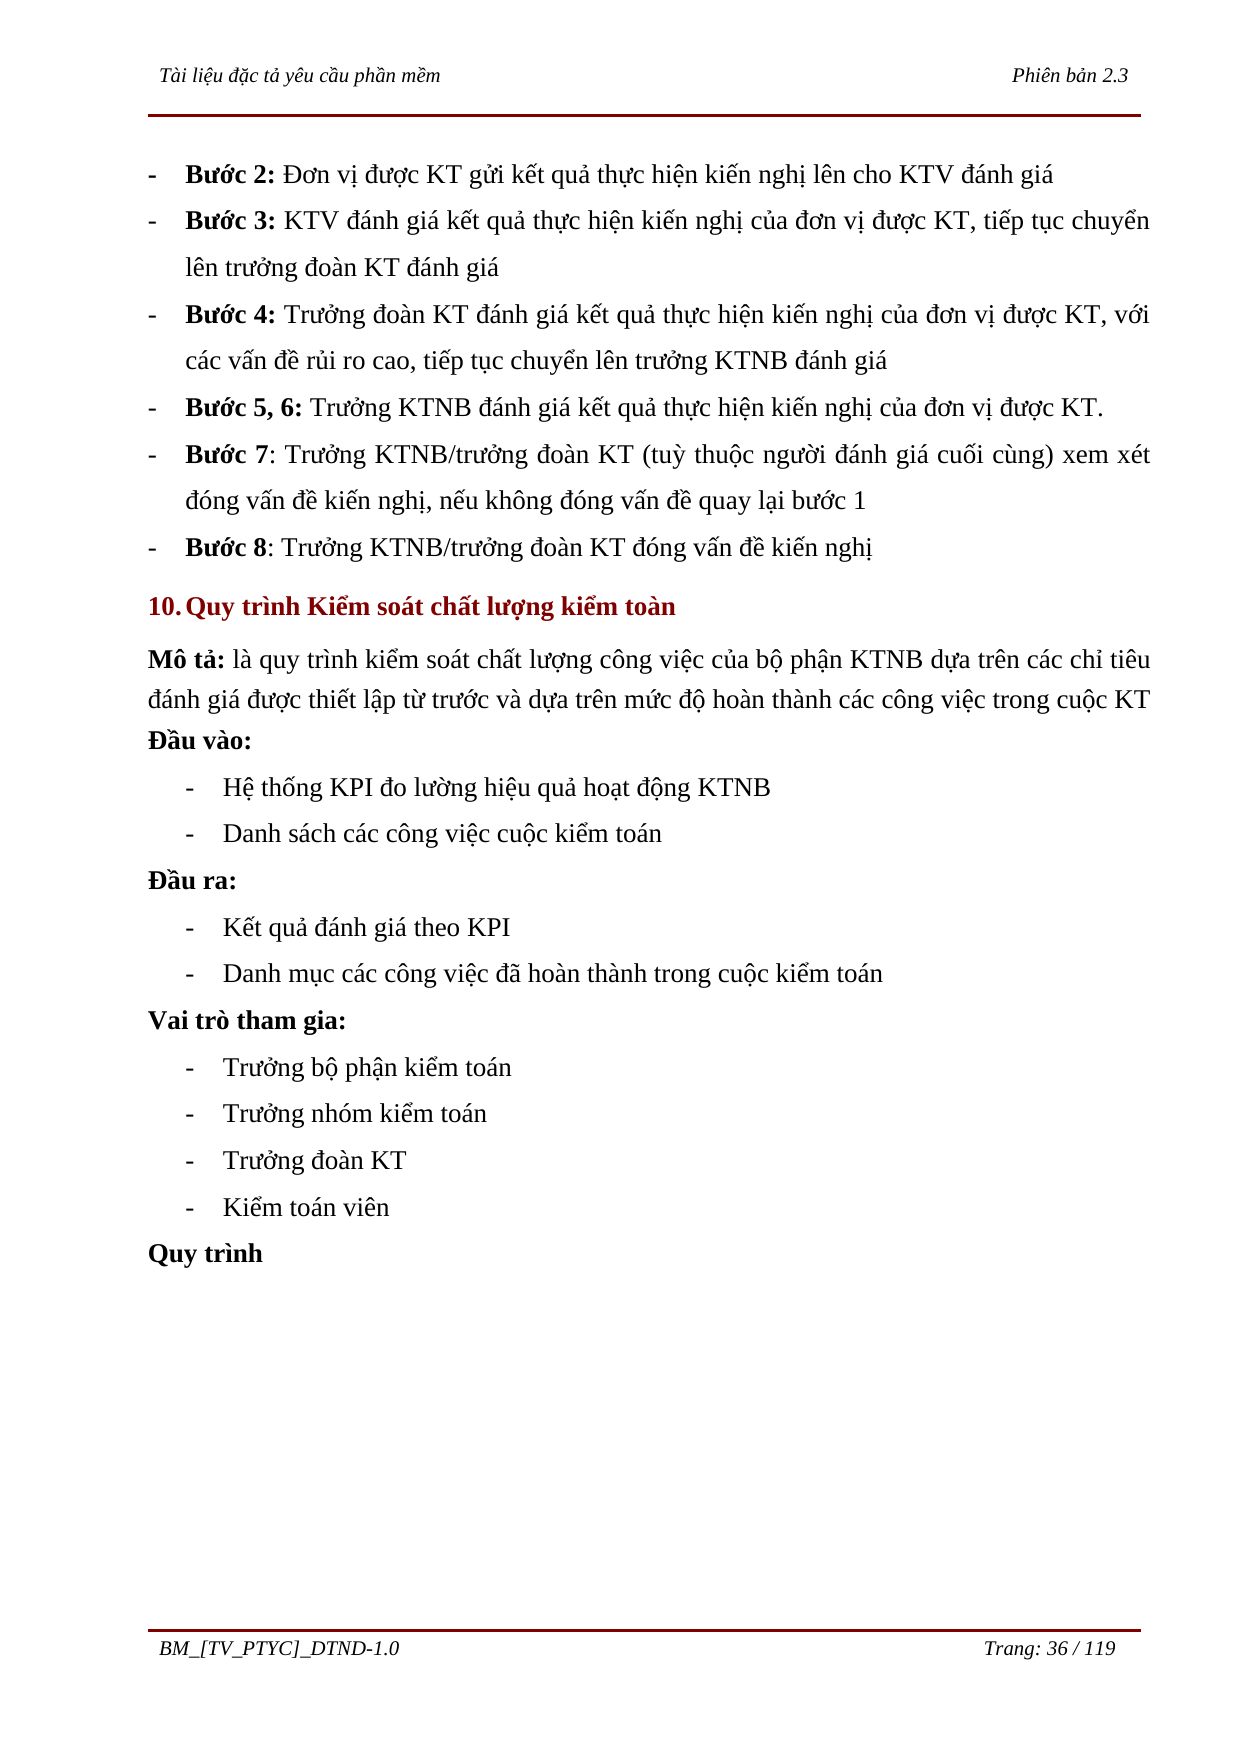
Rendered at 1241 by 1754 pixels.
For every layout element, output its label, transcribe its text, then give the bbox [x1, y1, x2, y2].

list Bước 8: Trưởng KTNB/trưởng đoàn KT đóng vấn đề kiến nghị [148, 531, 1151, 562]
list Bước 4: Trưởng đoàn KT đánh giá kết quả thực hiện kiến nghị của đơn vị được KT, với các vấn đề rủi ro cao, tiếp tục chuyển lên trưởng KTNB đánh giá [148, 298, 1151, 376]
list Trưởng bộ phận kiểm toán [185, 1051, 1151, 1082]
text Đầu ra: [148, 864, 1151, 895]
text Mô tả: là quy trình kiểm soát chất lượng công việc của bộ phận KTNB dựa trên các chỉ tiêu đánh giá được thiết lập từ trước và dựa trên mức độ hoàn thành các công việc trong cuộc KT [148, 643, 1151, 715]
text Quy trình [148, 1237, 1151, 1268]
list Bước 3: KTV đánh giá kết quả thực hiện kiến nghị của đơn vị được KT, tiếp tục chuyển lên trưởng đoàn KT đánh giá [148, 204, 1151, 282]
list Hệ thống KPI đo lường hiệu quả hoạt động KTNB [185, 771, 1151, 802]
list Danh sách các công việc cuộc kiểm toán [185, 817, 1151, 848]
text Vai trò tham gia: [148, 1004, 1151, 1035]
list Danh mục các công việc đã hoàn thành trong cuộc kiểm toán [185, 957, 1151, 988]
list Bước 7: Trưởng KTNB/trưởng đoàn KT (tuỳ thuộc người đánh giá cuối cùng) xem xét đóng vấn đề kiến nghị, nếu không đóng vấn đề quay lại bước 1 [148, 438, 1151, 516]
list Bước 2: Đơn vị được KT gửi kết quả thực hiện kiến nghị lên cho KTV đánh giá [148, 158, 1151, 189]
list Trưởng đoàn KT [185, 1144, 1151, 1175]
list Trưởng nhóm kiểm toán [185, 1097, 1151, 1128]
list Bước 5, 6: Trưởng KTNB đánh giá kết quả thực hiện kiến nghị của đơn vị được KT. [148, 391, 1151, 422]
subtitle Quy trình Kiểm soát chất lượng kiểm toàn [148, 590, 1151, 621]
text Đầu vào: [148, 724, 1151, 755]
list Kiểm toán viên [185, 1191, 1151, 1222]
list Kết quả đánh giá theo KPI [185, 911, 1151, 942]
